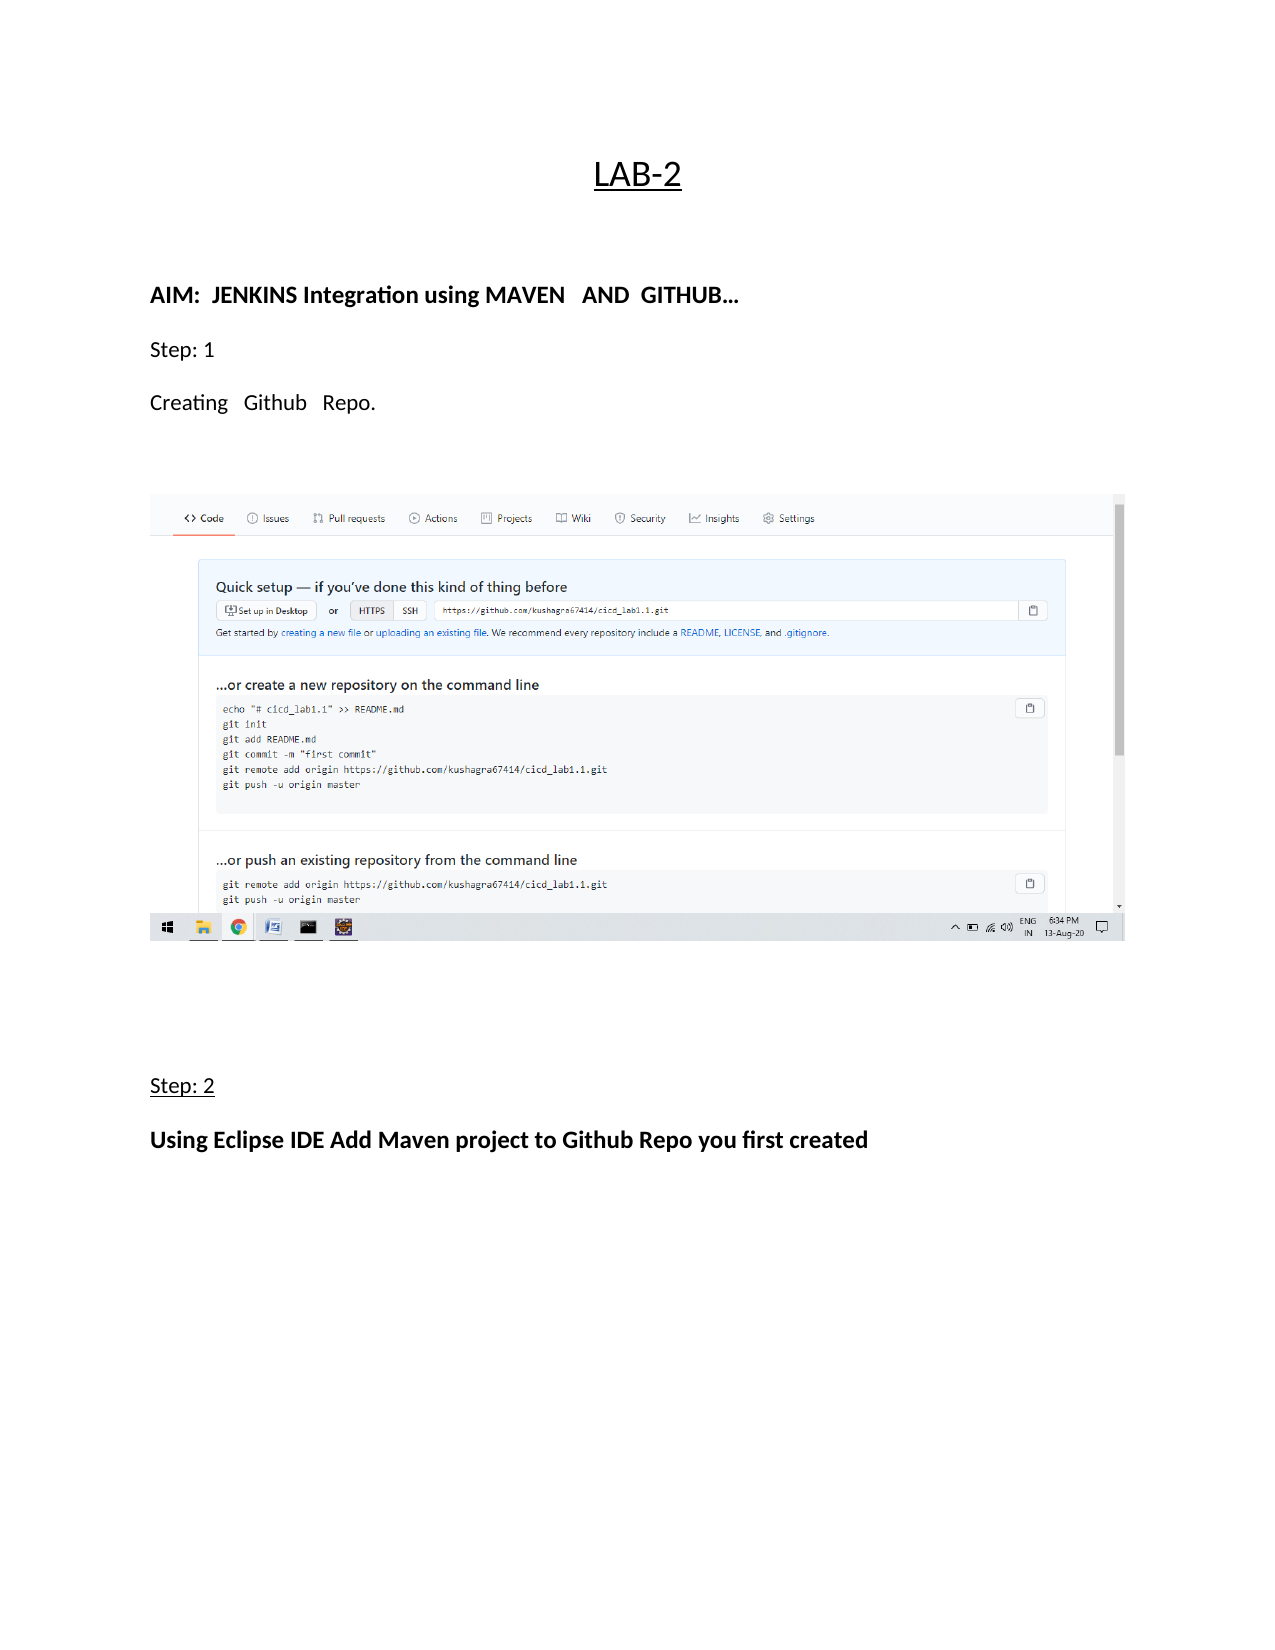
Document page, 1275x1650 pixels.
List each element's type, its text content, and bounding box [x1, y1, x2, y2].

text Creating Github Repo. [150, 388, 1125, 416]
picture [150, 494, 1125, 941]
text AIM: JENKINS Integration using MAVEN AND GITHUB… [150, 279, 1125, 310]
text Step: 1 [150, 335, 1125, 363]
text Step: 2 [150, 1071, 1125, 1099]
text LAB-2 [150, 150, 1125, 196]
text Using Eclipse IDE Add Maven project to Github Repo you first created [150, 1124, 1125, 1155]
